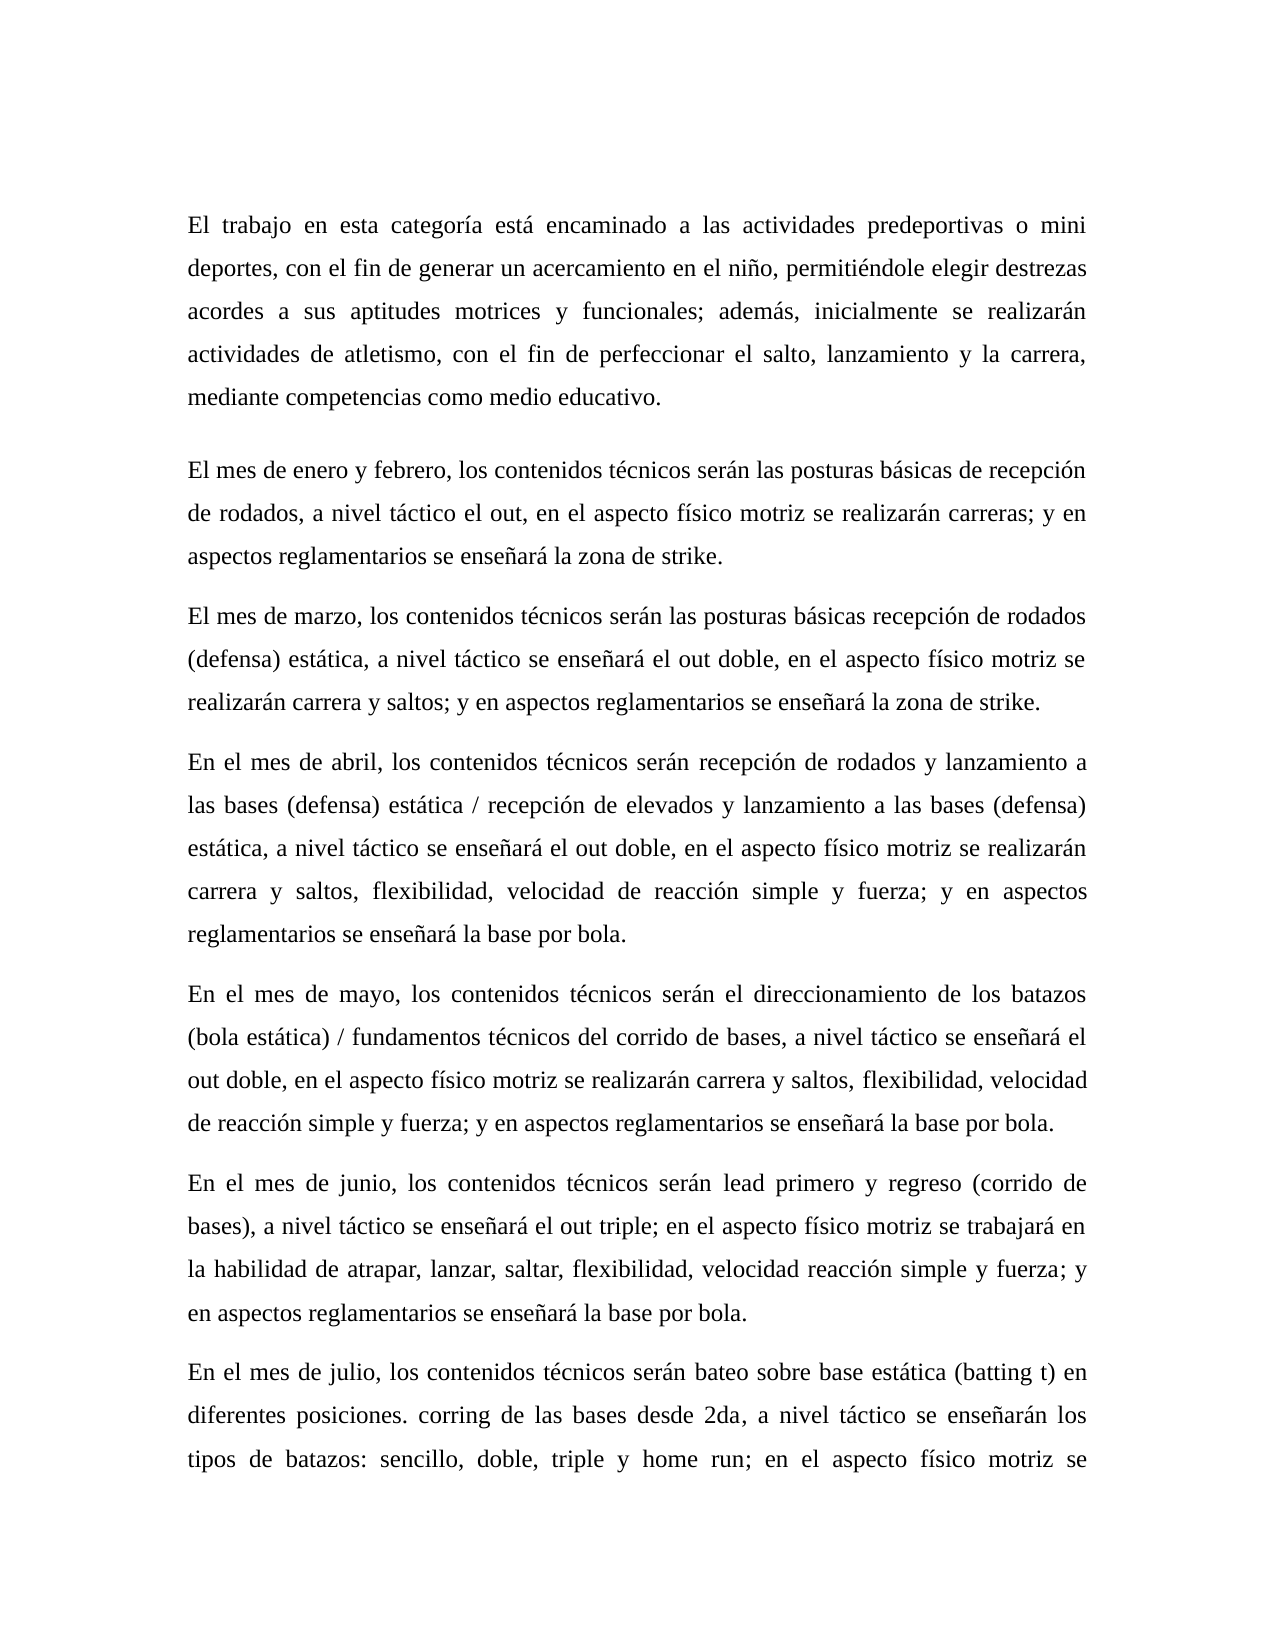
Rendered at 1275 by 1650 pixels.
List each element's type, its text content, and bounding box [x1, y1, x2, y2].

text En el mes de abril, los contenidos técnicos serán recepción de rodados y lanzamiento a las bases (defensa) estática / recepción de elevados y lanzamiento a las bases (defensa) estática, a nivel táctico se enseñará el out doble, en el aspecto físico motriz se realizarán carrera y saltos, flexibilidad, velocidad de reacción simple y fuerza; y en aspectos reglamentarios se enseñará la base por bola. [187, 747, 1087, 948]
text En el mes de mayo, los contenidos técnicos serán el direccionamiento de los batazos (bola estática) / fundamentos técnicos del corrido de bases, a nivel táctico se enseñará el out doble, en el aspecto físico motriz se realizarán carrera y saltos, flexibilidad, velocidad de reacción simple y fuerza; y en aspectos reglamentarios se enseñará la base por bola. [187, 979, 1087, 1137]
text El mes de enero y febrero, los contenidos técnicos serán las posturas básicas de recepción de rodados, a nivel táctico el out, en el aspecto físico motriz se realizarán carreras; y en aspectos reglamentarios se enseñará la zona de strike. [187, 455, 1087, 570]
text En el mes de junio, los contenidos técnicos serán lead primero y regreso (corrido de bases), a nivel táctico se enseñará el out triple; en el aspecto físico motriz se trabajará en la habilidad de atrapar, lanzar, saltar, flexibilidad, velocidad reacción simple y fuerza; y en aspectos reglamentarios se enseñará la base por bola. [187, 1168, 1087, 1326]
text El trabajo en esta categoría está encaminado a las actividades predeportivas o mini deportes, con el fin de generar un acercamiento en el niño, permitiéndole elegir destrezas acordes a sus aptitudes motrices y funcionales; además, inicialmente se realizarán actividades de atletismo, con el fin de perfeccionar el salto, lanzamiento y la carrera, mediante competencias como medio educativo. [187, 210, 1087, 411]
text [187, 1357, 1087, 1472]
text El mes de marzo, los contenidos técnicos serán las posturas básicas recepción de rodados (defensa) estática, a nivel táctico se enseñará el out doble, en el aspecto físico motriz se realizarán carrera y saltos; y en aspectos reglamentarios se enseñará la zona de strike. [187, 601, 1087, 716]
